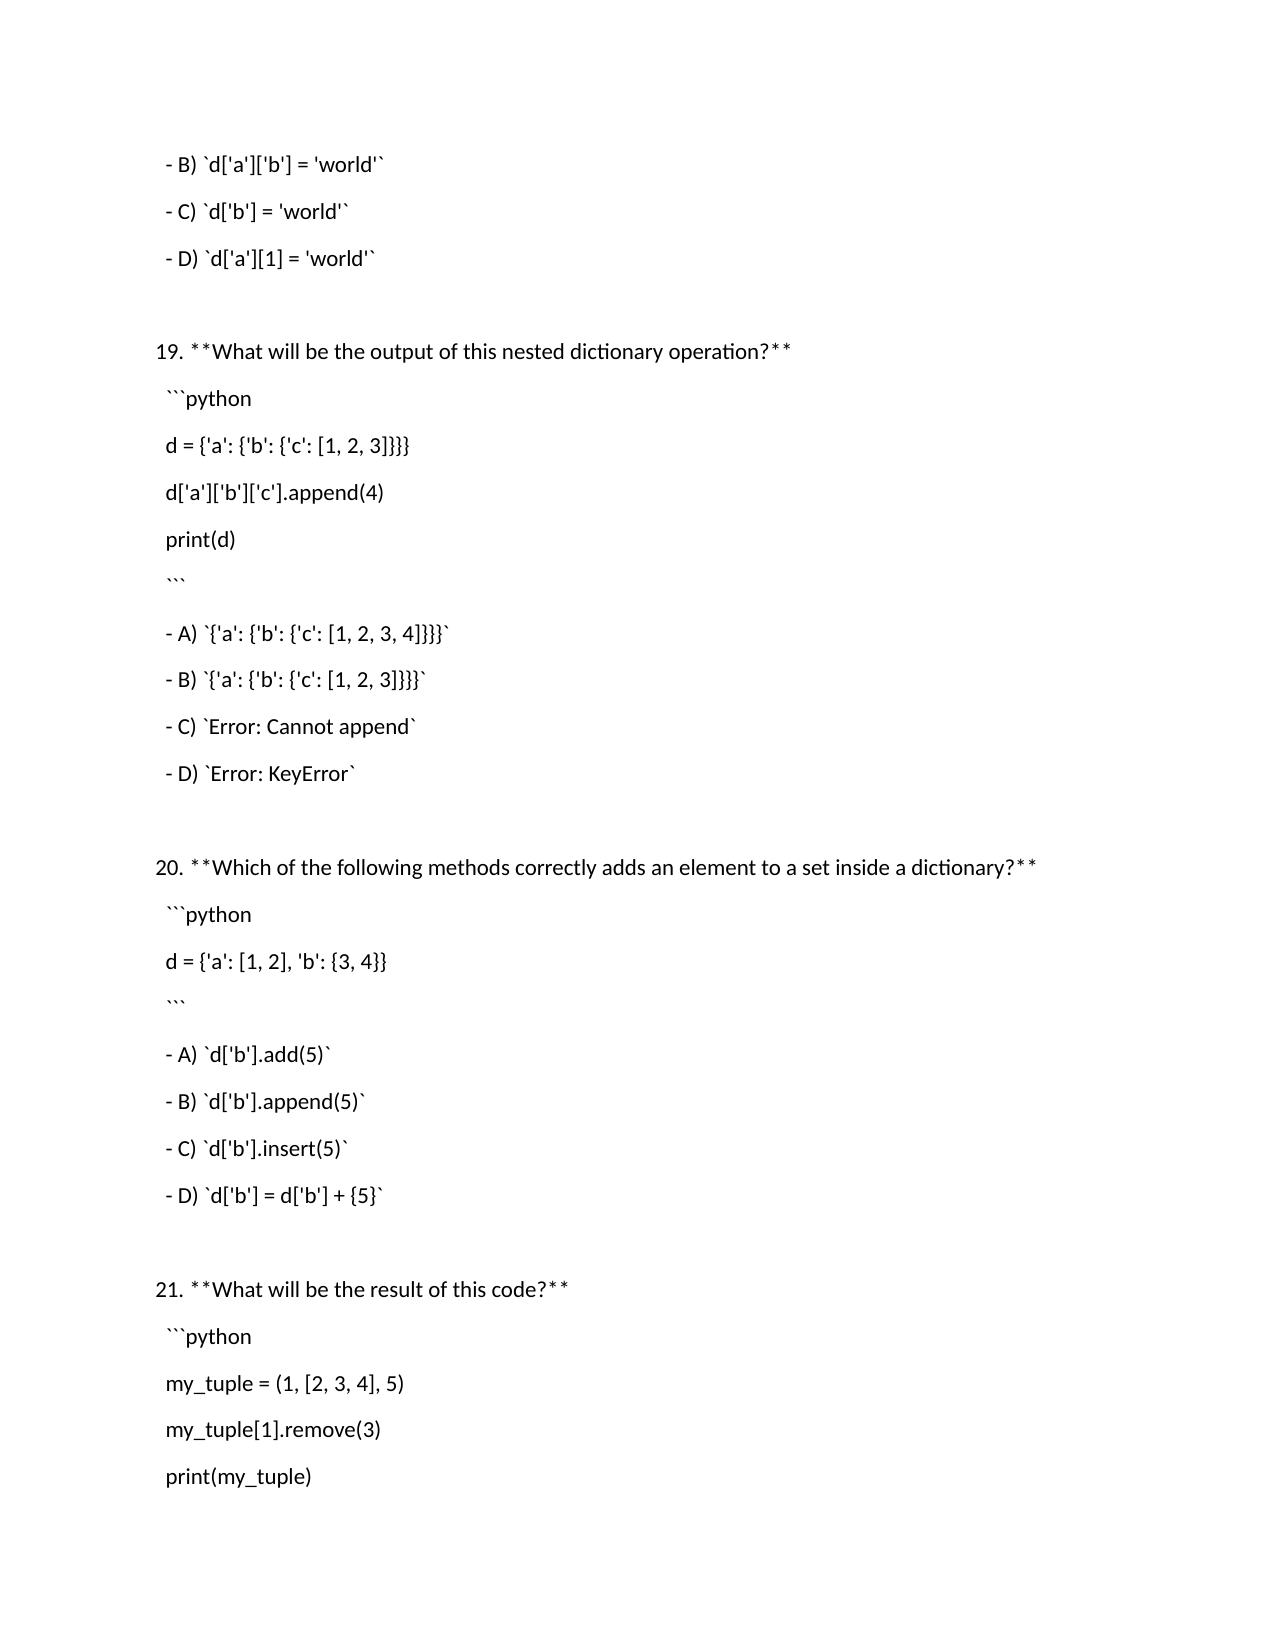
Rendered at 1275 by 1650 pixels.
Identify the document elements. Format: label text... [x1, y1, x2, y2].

text print(my_tuple) [150, 1462, 1125, 1491]
text - B) `d['b'].append(5)` [150, 1087, 1125, 1116]
text d = {'a': [1, 2], 'b': {3, 4}} [150, 947, 1125, 975]
text d['a']['b']['c'].append(4) [150, 478, 1125, 506]
text - C) `d['b'] = 'world'` [150, 197, 1125, 225]
text - D) `d['b'] = d['b'] + {5}` [150, 1181, 1125, 1209]
text ```python [150, 384, 1125, 412]
text ```python [150, 1322, 1125, 1350]
text my_tuple[1].remove(3) [150, 1416, 1125, 1444]
text - A) `{'a': {'b': {'c': [1, 2, 3, 4]}}}` [150, 619, 1125, 647]
text - B) `d['a']['b'] = 'world'` [150, 150, 1125, 178]
text - C) `Error: Cannot append` [150, 712, 1125, 741]
text print(d) [150, 525, 1125, 553]
text - C) `d['b'].insert(5)` [150, 1134, 1125, 1162]
text - D) `d['a'][1] = 'world'` [150, 244, 1125, 272]
text ``` [150, 572, 1125, 600]
text - B) `{'a': {'b': {'c': [1, 2, 3]}}}` [150, 666, 1125, 694]
text 20. **Which of the following methods correctly adds an element to a set inside a dictionary?** [150, 853, 1125, 881]
text my_tuple = (1, [2, 3, 4], 5) [150, 1369, 1125, 1397]
text d = {'a': {'b': {'c': [1, 2, 3]}}} [150, 431, 1125, 459]
text 21. **What will be the result of this code?** [150, 1275, 1125, 1303]
text - A) `d['b'].add(5)` [150, 1041, 1125, 1069]
text ``` [150, 994, 1125, 1022]
text ```python [150, 900, 1125, 928]
text - D) `Error: KeyError` [150, 759, 1125, 787]
text 19. **What will be the output of this nested dictionary operation?** [150, 337, 1125, 366]
